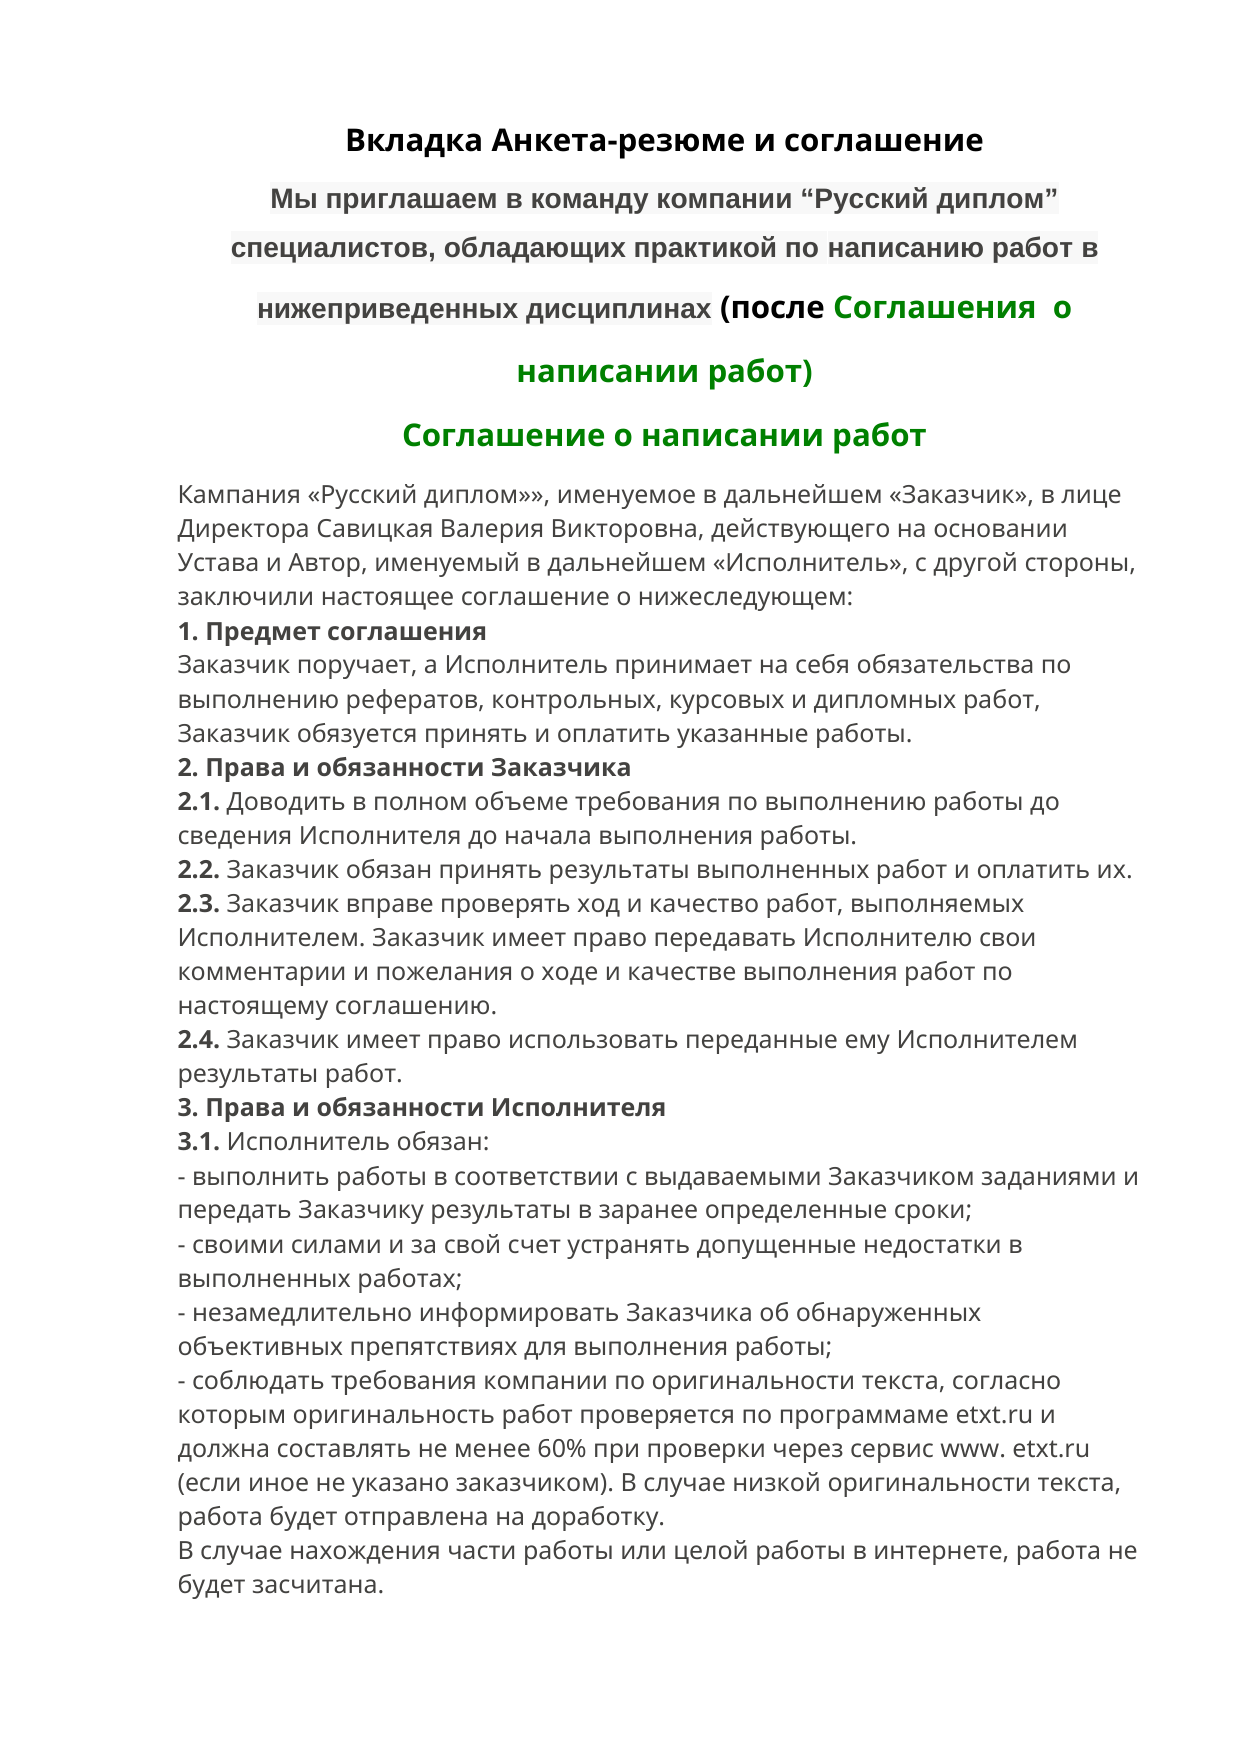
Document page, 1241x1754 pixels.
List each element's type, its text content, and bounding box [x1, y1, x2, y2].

text 2.1. Доводить в полном объеме требования по выполнению работы до сведения Исполнителя до начала выполнения работы. [177, 783, 1152, 852]
text 2.4. Заказчик имеет право использовать переданные ему Исполнителем результаты работ. [177, 1022, 1152, 1090]
text 3.1. Исполнитель обязан: [177, 1124, 1152, 1158]
text - соблюдать требования компании по оригинальности текста, согласно которым оригинальность работ проверяется по программаме etxt.ru и должна составлять не менее 60% при проверки через сервис www. etxt.ru (если иное не указано заказчиком). В случае низкой оригинальности текста, работа будет отправлена на доработку. [177, 1362, 1152, 1533]
text 2.3. Заказчик вправе проверять ход и качество работ, выполняемых Исполнителем. Заказчик имеет право передавать Исполнителю свои комментарии и пожелания о ходе и качестве выполнения работ по настоящему соглашению. [177, 886, 1152, 1022]
text Заказчик поручает, а Исполнитель принимает на себя обязательства по выполнению рефератов, контрольных, курсовых и дипломных работ, Заказчик обязуется принять и оплатить указанные работы. [177, 647, 1152, 749]
text 3. Права и обязанности Исполнителя [177, 1090, 1152, 1124]
subtitle Соглашение о написании работ [177, 413, 1152, 456]
text - своими силами и за свой счет устранять допущенные недостатки в выполненных работах; [177, 1226, 1152, 1294]
text Кампания «Русский диплом»», именуемое в дальнейшем «Заказчик», в лице Директора Савицкая Валерия Викторовна, действующего на основании Устава и Автор, именуемый в дальнейшем «Исполнитель», с другой стороны, заключили настоящее соглашение о нижеследующем: [177, 477, 1152, 613]
text - незамедлительно информировать Заказчика об обнаруженных объективных препятствиях для выполнения работы; [177, 1294, 1152, 1362]
subtitle Вкладка Анкета-резюме и соглашение [177, 118, 1152, 161]
text 2.2. Заказчик обязан принять результаты выполненных работ и оплатить их. [177, 852, 1152, 886]
subtitle Мы приглашаем в команду компании “Русский диплом” специалистов, обладающих практикой по написанию работ в нижеприведенных дисциплинах (после Соглашения о написании работ) [177, 182, 1152, 392]
text 1. Предмет соглашения [177, 613, 1152, 647]
text В случае нахождения части работы или целой работы в интернете, работа не будет засчитана. [177, 1533, 1152, 1601]
text - выполнить работы в соответствии с выдаваемыми Заказчиком заданиями и передать Заказчику результаты в заранее определенные сроки; [177, 1158, 1152, 1226]
text 2. Права и обязанности Заказчика [177, 749, 1152, 783]
